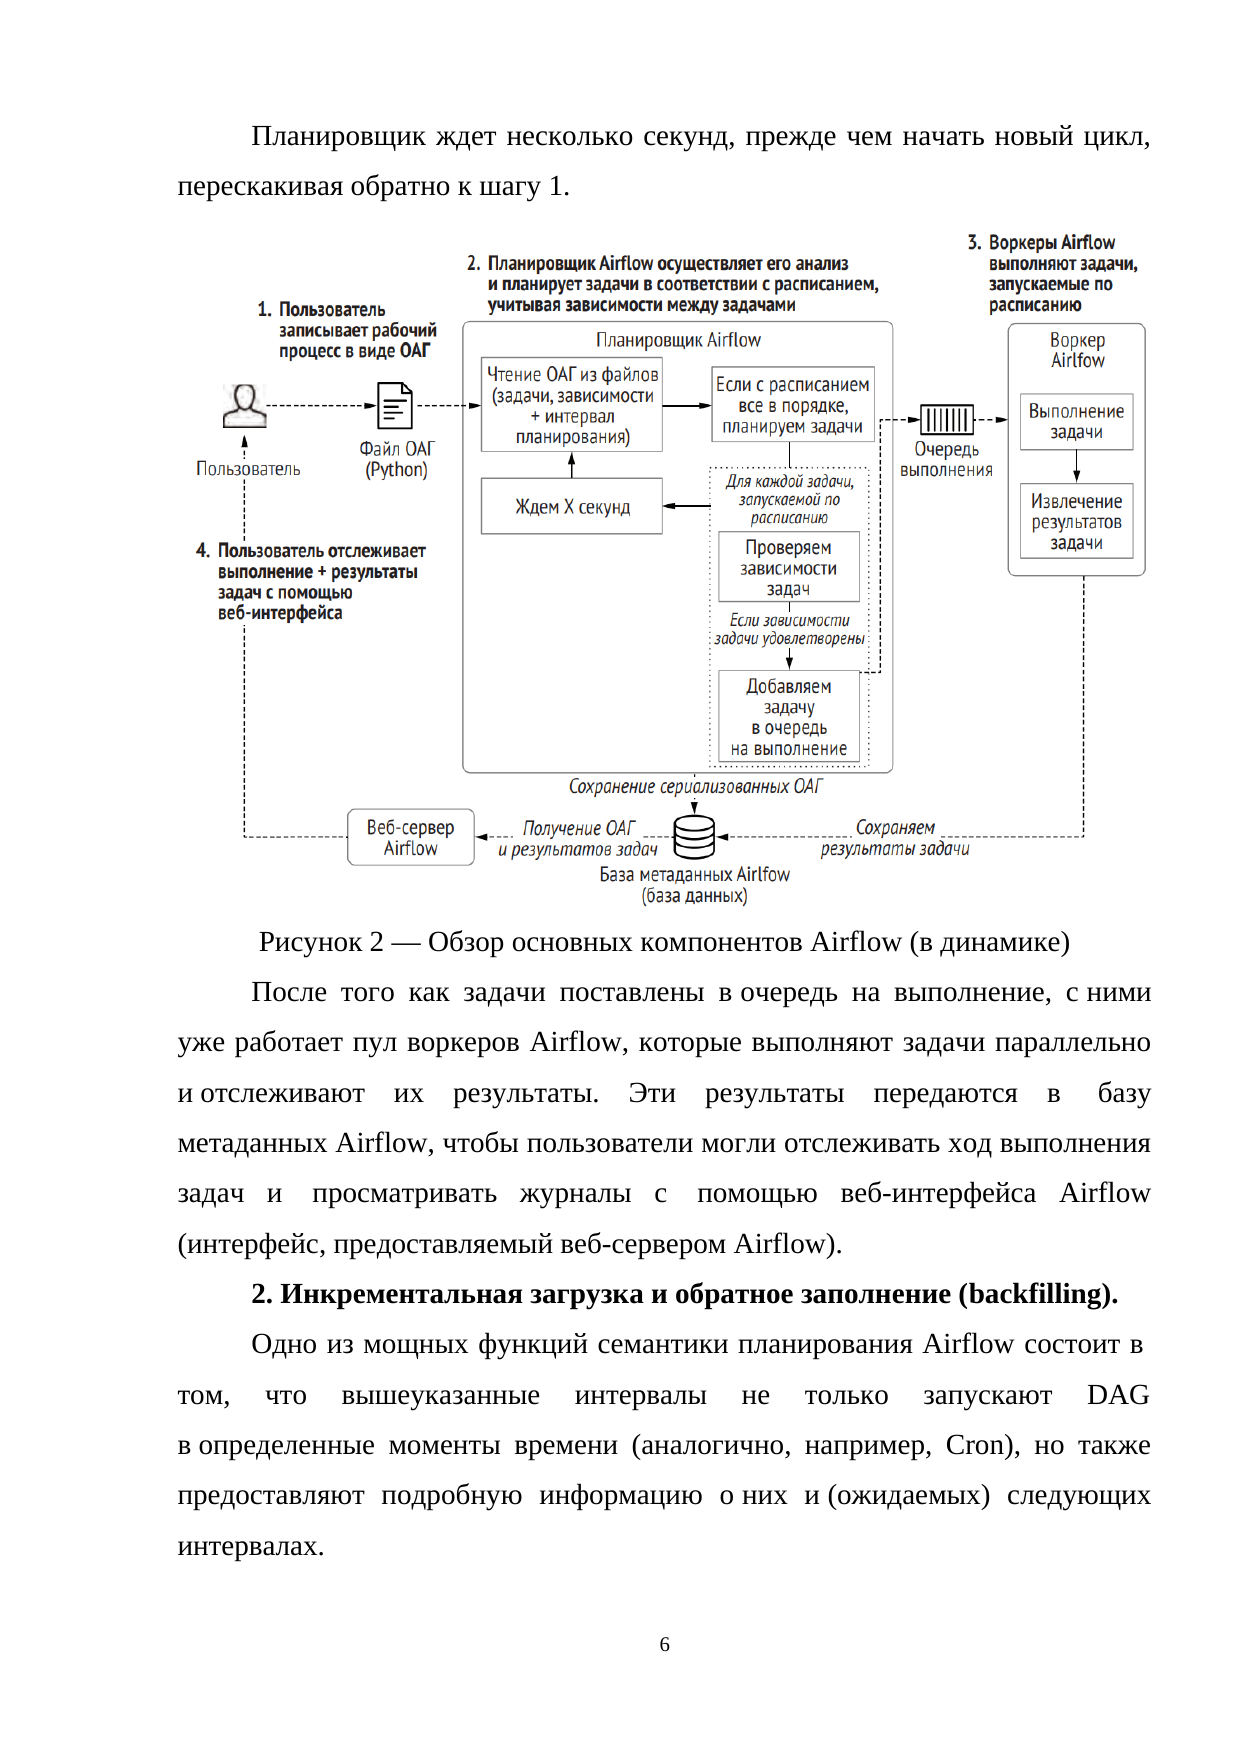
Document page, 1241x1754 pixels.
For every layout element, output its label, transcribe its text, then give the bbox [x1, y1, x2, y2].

subtitle 2. Инкрементальная загрузка и обратное заполнение (backfilling). [177, 1276, 1152, 1310]
text Планировщик ждет несколько секунд, прежде чем начать новый цикл, перескакивая обратно к шагу 1. [177, 118, 1152, 202]
text Одно из мощных функций семантики планирования Airflow состоит в том, что вышеуказанные интервалы не только запускают DAG в определенные моменты времени (аналогично, например, Cron), но также предоставляют подробную информацию о них и (ожидаемых) следующих интервалах. [177, 1326, 1152, 1561]
picture [177, 218, 1152, 908]
text После того как задачи поставлены в очередь на выполнение, с ними уже работает пул воркеров Airflow, которые выполняют задачи параллельно и отслеживают их результаты. Эти результаты передаются в базу метаданных Airflow, чтобы пользователи могли отслеживать ход выполнения задач и просматривать журналы с помощью веб-интерфейса Airflow (интерфейс, предоставляемый веб-сервером Airflow). [177, 974, 1152, 1259]
text Рисунок 2 — Обзор основных компонентов Airflow (в динамике) [177, 924, 1152, 957]
